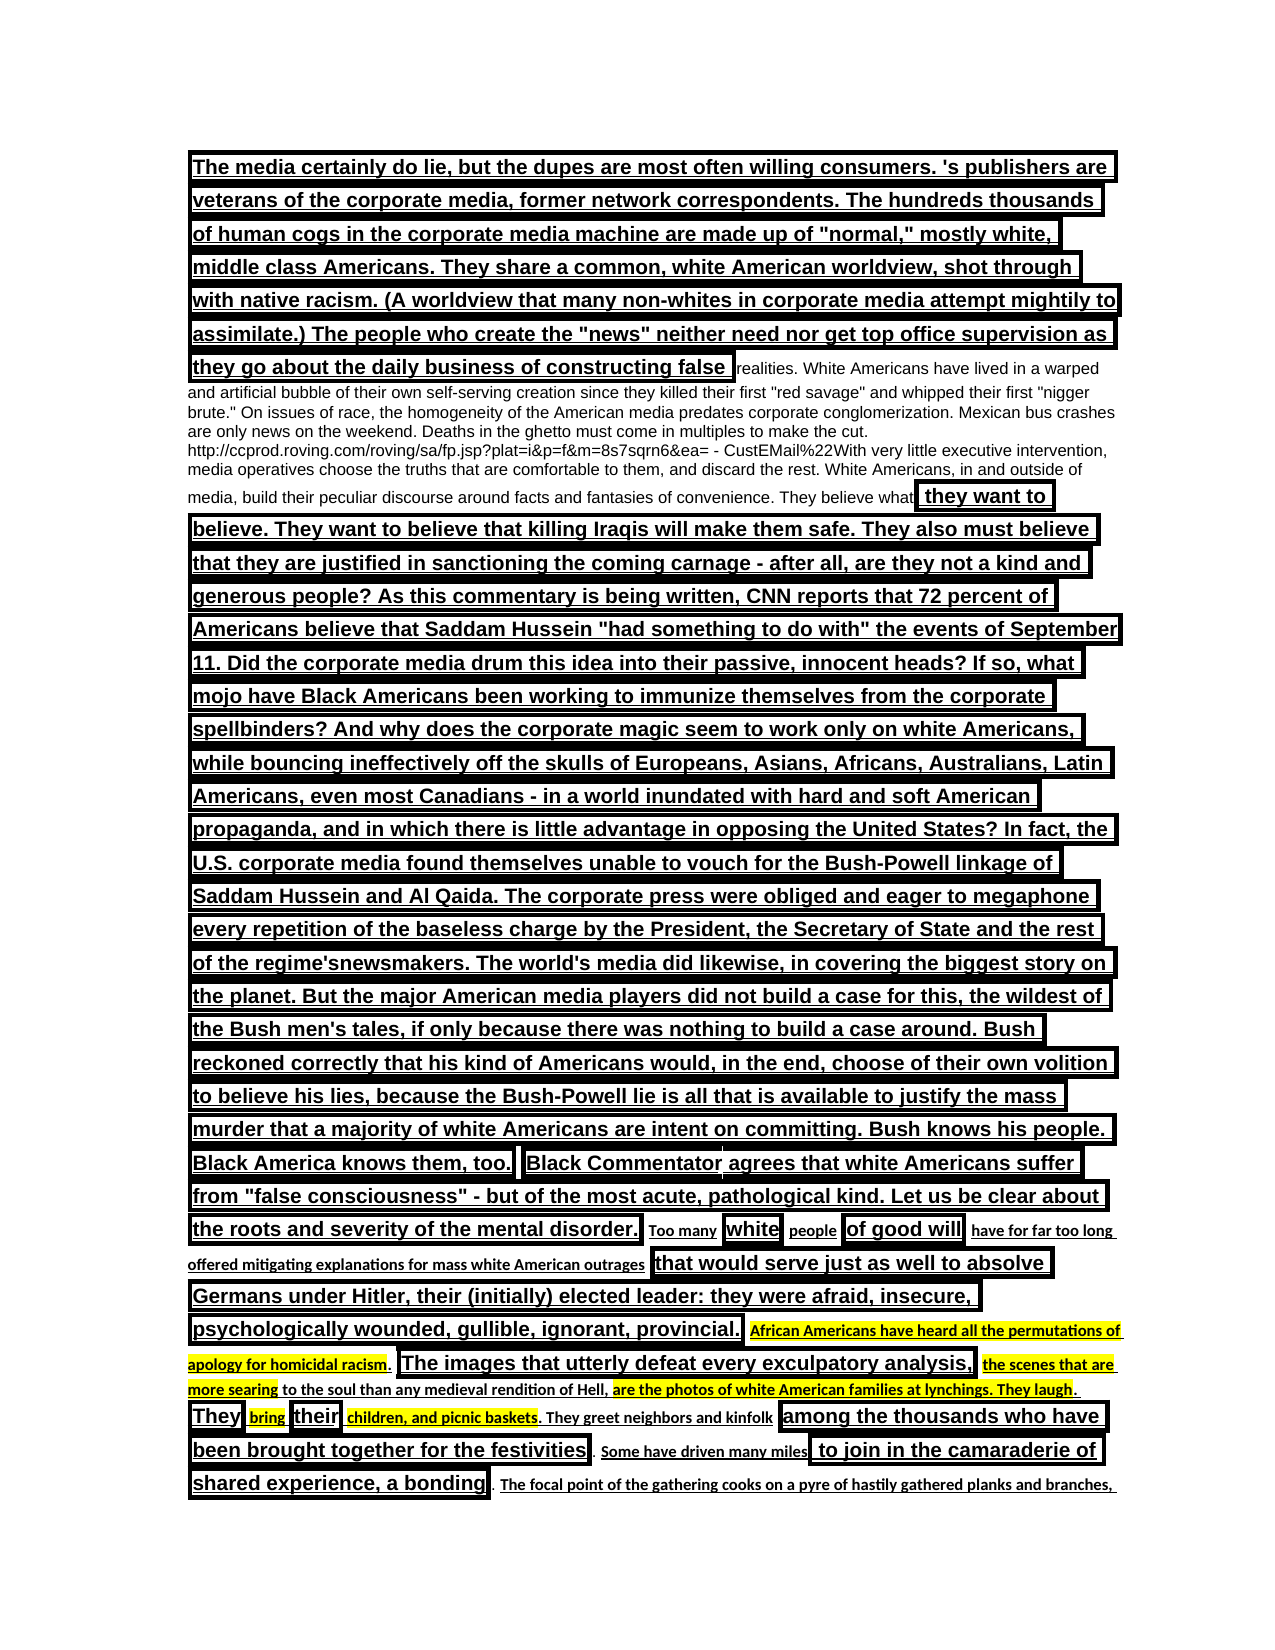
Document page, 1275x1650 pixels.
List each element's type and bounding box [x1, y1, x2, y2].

text [187, 150, 1125, 1499]
